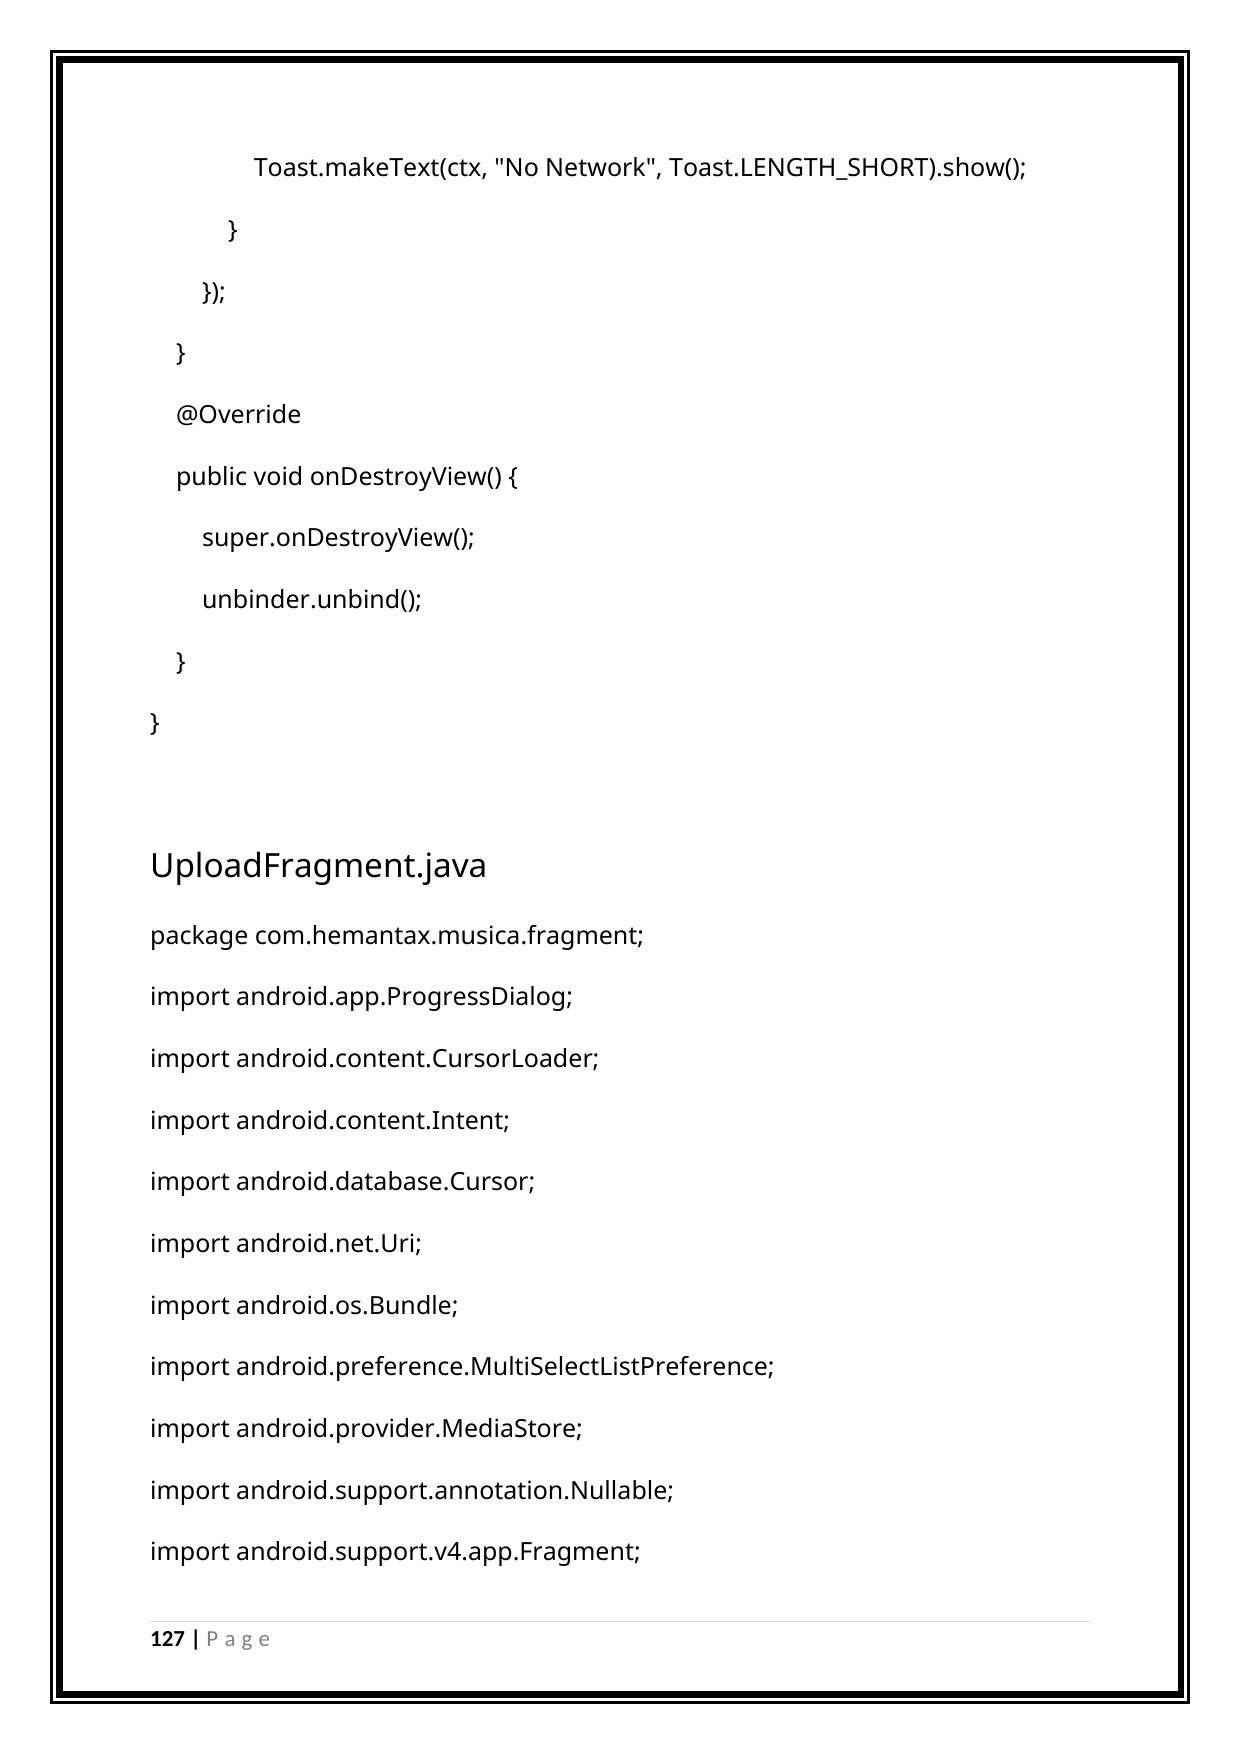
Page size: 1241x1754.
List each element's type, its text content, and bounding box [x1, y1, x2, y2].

text import android.preference.MultiSelectListPreference; [150, 1349, 1090, 1383]
text } [150, 212, 1090, 246]
text } [150, 643, 1090, 677]
text import android.app.ProgressDialog; [150, 979, 1090, 1013]
text import android.content.CursorLoader; [150, 1041, 1090, 1075]
text } [150, 705, 1090, 739]
text package com.hemantax.musica.fragment; [150, 917, 1090, 951]
text @Override [150, 397, 1090, 431]
text } [150, 335, 1090, 369]
text import android.support.v4.app.Fragment; [150, 1534, 1090, 1568]
text import android.content.Intent; [150, 1102, 1090, 1136]
text }); [150, 273, 1090, 307]
text import android.net.Uri; [150, 1226, 1090, 1260]
text super.onDestroyView(); [150, 520, 1090, 554]
text import android.database.Cursor; [150, 1164, 1090, 1198]
text import android.support.annotation.Nullable; [150, 1472, 1090, 1506]
text UploadFragment.java [150, 842, 1090, 887]
text public void onDestroyView() { [150, 458, 1090, 492]
text unbinder.unbind(); [150, 582, 1090, 616]
text import android.os.Bundle; [150, 1287, 1090, 1321]
text Toast.makeText(ctx, "No Network", Toast.LENGTH_SHORT).show(); [150, 150, 1090, 184]
text import android.provider.MediaStore; [150, 1411, 1090, 1445]
